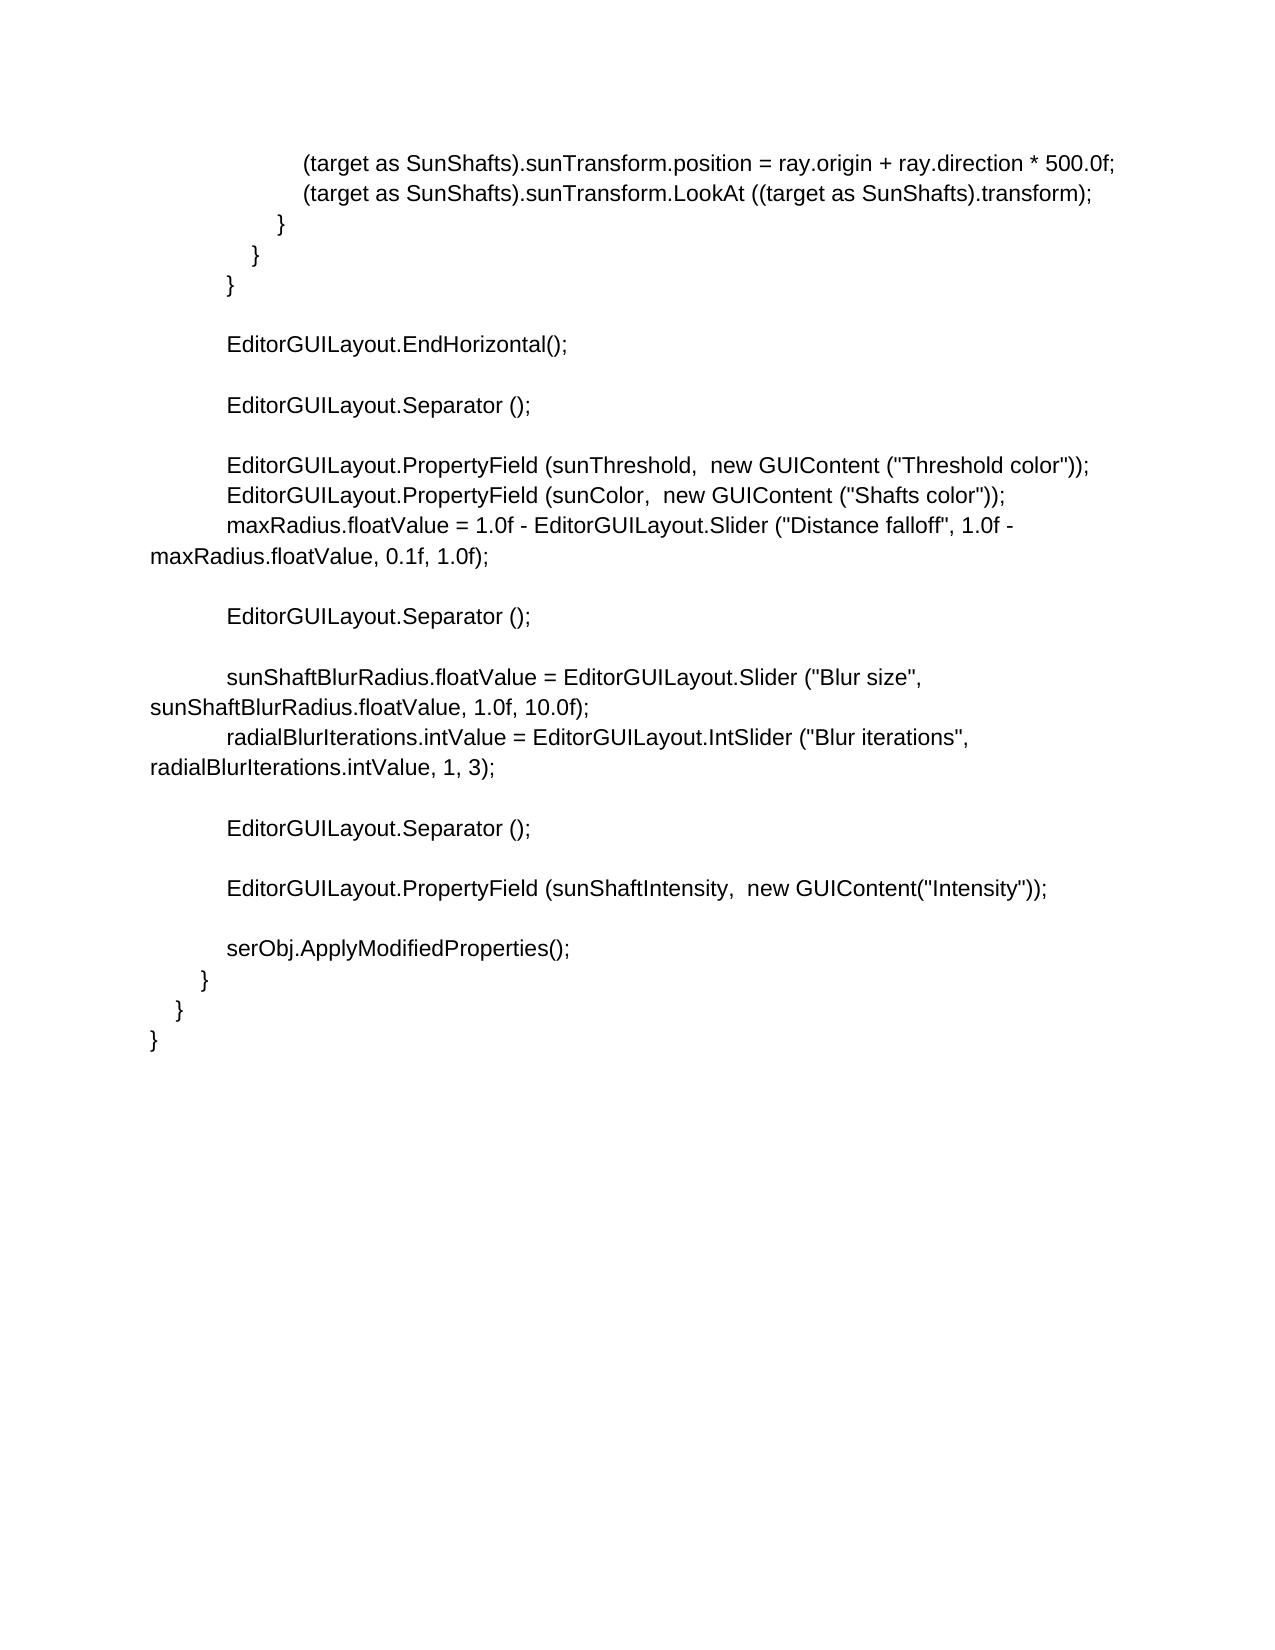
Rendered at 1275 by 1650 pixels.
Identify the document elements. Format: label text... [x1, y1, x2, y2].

text EditorGUILayout.PropertyField (sunThreshold, new GUIContent ("Threshold color")); [150, 452, 1125, 478]
text EditorGUILayout.Separator (); [150, 603, 1125, 629]
text sunShaftBlurRadius.floatValue = EditorGUILayout.Slider ("Blur size", sunShaftBlurRadius.floatValue, 1.0f, 10.0f); [150, 663, 1125, 720]
text } [150, 241, 1125, 267]
text EditorGUILayout.Separator (); [150, 392, 1125, 418]
text EditorGUILayout.PropertyField (sunShaftIntensity, new GUIContent("Intensity")); [150, 875, 1125, 901]
text radialBlurIterations.intValue = EditorGUILayout.IntSlider ("Blur iterations", radialBlurIterations.intValue, 1, 3); [150, 724, 1125, 781]
text } [150, 1026, 1125, 1052]
text EditorGUILayout.Separator (); [150, 814, 1125, 841]
text serObj.ApplyModifiedProperties(); [150, 935, 1125, 962]
text } [150, 271, 1125, 297]
text } [150, 996, 1125, 1022]
text } [150, 210, 1125, 237]
text (target as SunShafts).sunTransform.position = ray.origin + ray.direction * 500.0f; [150, 150, 1125, 176]
text EditorGUILayout.PropertyField (sunColor, new GUIContent ("Shafts color")); [150, 482, 1125, 509]
text (target as SunShafts).sunTransform.LookAt ((target as SunShafts).transform); [150, 180, 1125, 207]
text maxRadius.floatValue = 1.0f - EditorGUILayout.Slider ("Distance falloff", 1.0f - maxRadius.floatValue, 0.1f, 1.0f); [150, 512, 1125, 569]
text EditorGUILayout.EndHorizontal(); [150, 331, 1125, 358]
text } [150, 966, 1125, 992]
